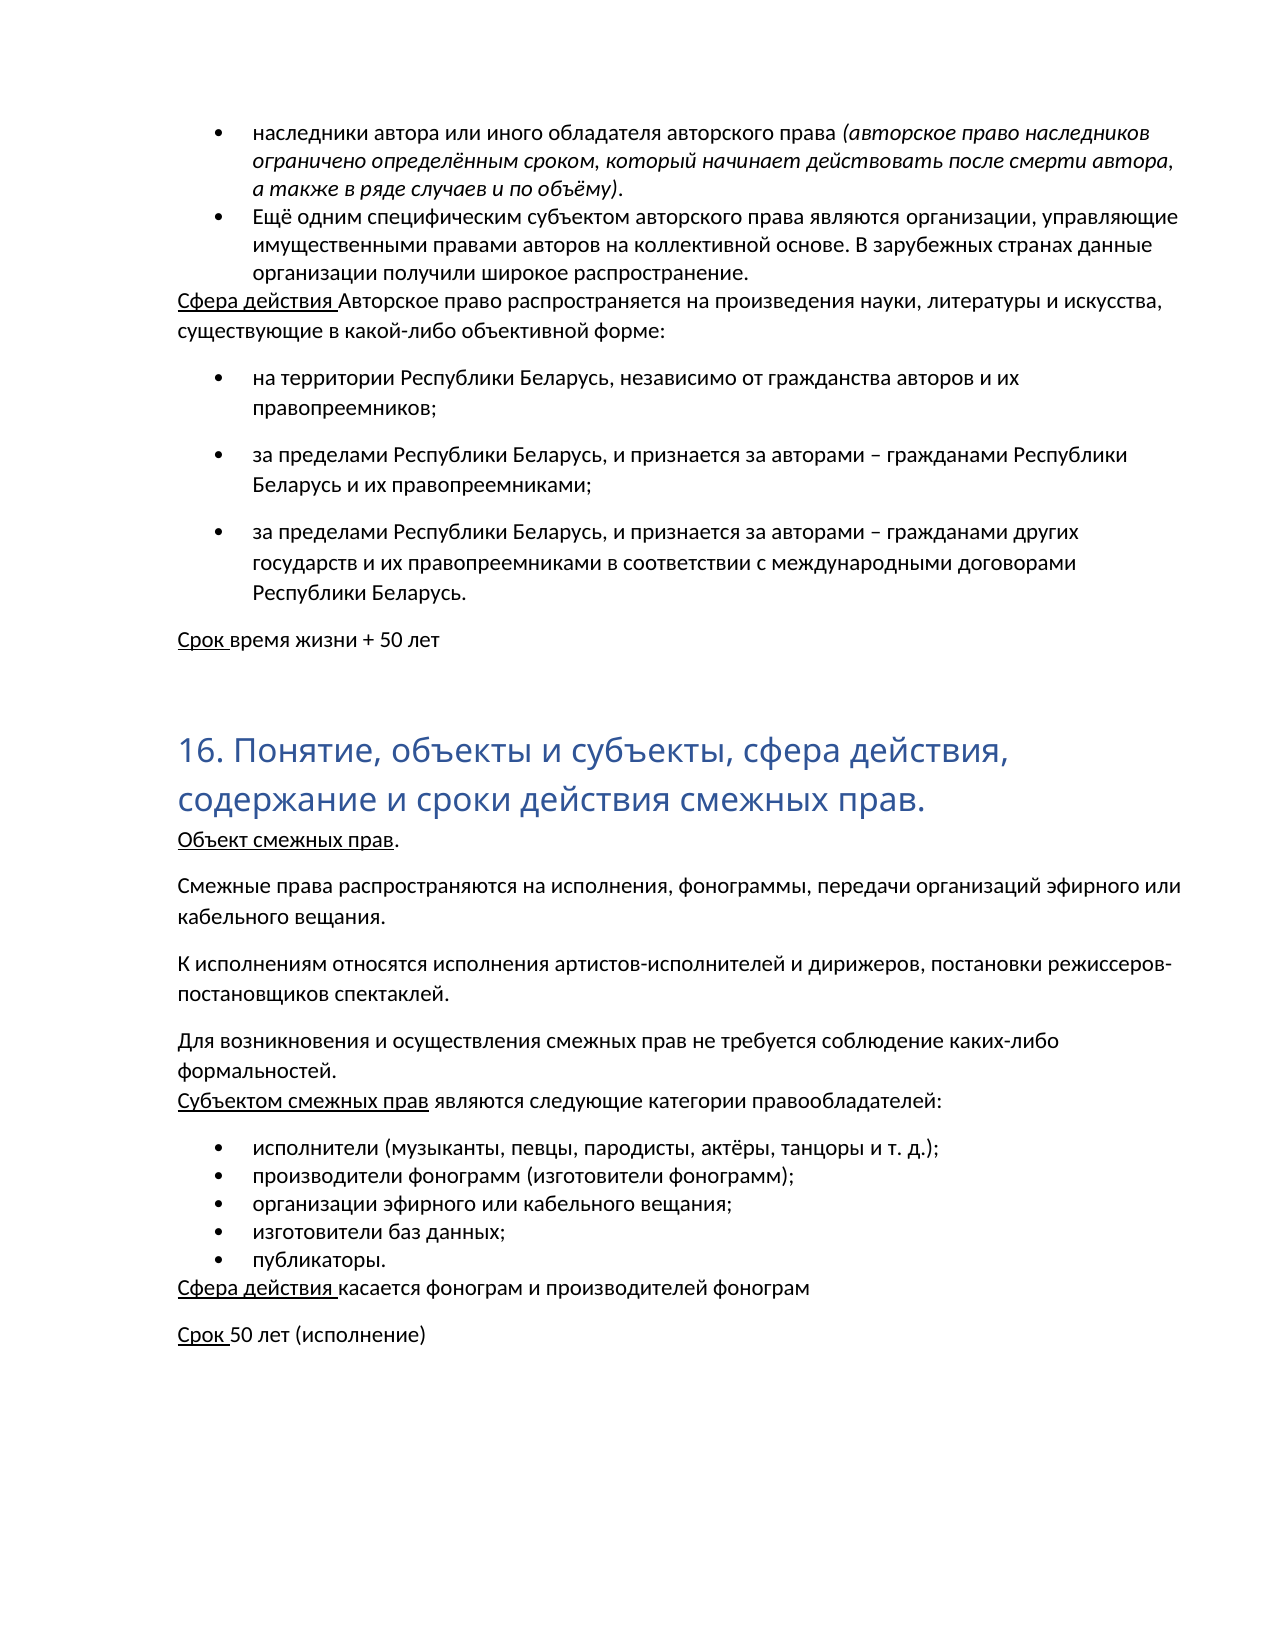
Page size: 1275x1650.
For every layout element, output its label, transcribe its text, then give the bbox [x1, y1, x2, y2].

text Срок время жизни + 50 лет [177, 625, 1186, 653]
list за пределами Республики Беларусь, и признается за авторами – гражданами Республики Беларусь и их правопреемниками; [215, 440, 1186, 499]
list организации эфирного или кабельного вещания; [215, 1189, 1186, 1217]
list исполнители (музыканты, певцы, пародисты, актёры, танцоры и т. д.); [215, 1133, 1186, 1161]
text К исполнениям относятся исполнения артистов-исполнителей и дирижеров, постановки режиссеров-постановщиков спектаклей. [177, 949, 1186, 1007]
list публикаторы. [215, 1245, 1186, 1273]
list за пределами Республики Беларусь, и признается за авторами – гражданами других государств и их правопреемниками в соответствии с международными договорами Республики Беларусь. [215, 517, 1186, 606]
list на территории Республики Беларусь, независимо от гражданства авторов и их правопреемников; [215, 363, 1186, 422]
text Объект смежных прав. [177, 825, 1186, 853]
list изготовители баз данных; [215, 1217, 1186, 1245]
list Ещё одним специфическим субъектом авторского права являются организации, управляющие имущественными правами авторов на коллективной основе. В зарубежных странах данные организации получили широкое распространение. [215, 202, 1186, 286]
list наследники автора или иного обладателя авторского права (авторское право наследников ограничено определённым сроком, который начинает действовать после смерти автора, а также в ряде случаев и по объёму). [215, 118, 1186, 202]
text Для возникновения и осуществления смежных прав не требуется соблюдение каких-либо формальностей. Субъектом смежных прав являются следующие категории правообладателей: [177, 1026, 1186, 1114]
text Сфера действия Авторское право распространяется на произведения науки, литературы и искусства, существующие в какой-либо объективной форме: [177, 286, 1186, 344]
subtitle 16. Понятие, объекты и субъекты, сфера действия, содержание и сроки действия смежных прав. [177, 727, 1186, 821]
list производители фонограмм (изготовители фонограмм); [215, 1161, 1186, 1189]
text Сфера действия касается фонограм и производителей фонограм [177, 1273, 1186, 1301]
text Смежные права распространяются на исполнения, фонограммы, передачи организаций эфирного или кабельного вещания. [177, 872, 1186, 930]
text Срок 50 лет (исполнение) [177, 1320, 1186, 1348]
